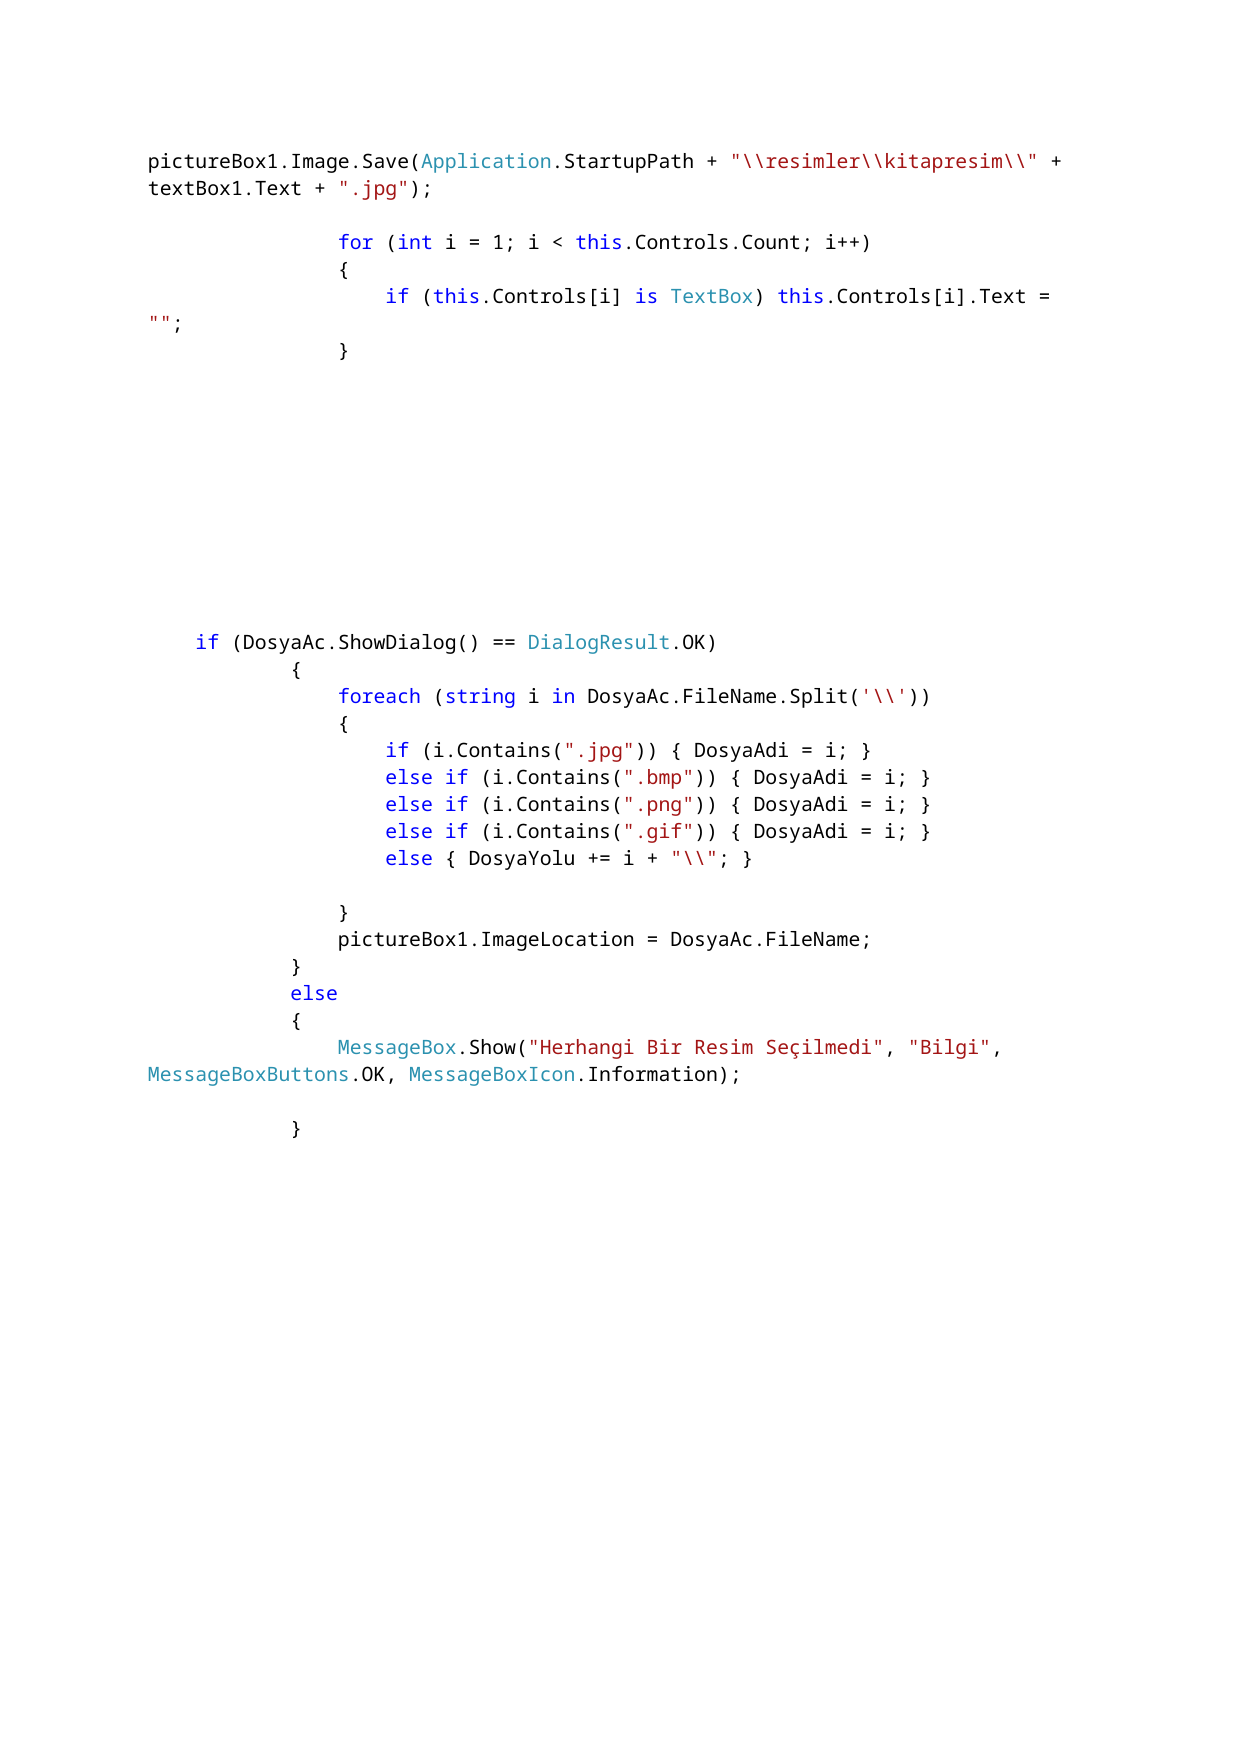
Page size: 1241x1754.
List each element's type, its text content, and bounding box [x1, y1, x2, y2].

text if (DosyaAc.ShowDialog() == DialogResult.OK) [148, 628, 1093, 656]
text else [148, 979, 1093, 1006]
text else if (i.Contains(".gif")) { DosyaAdi = i; } [148, 817, 1093, 844]
text } [148, 336, 1093, 363]
text { [148, 256, 1093, 282]
text for (int i = 1; i < this.Controls.Count; i++) [148, 228, 1093, 256]
text } [148, 952, 1093, 979]
text else if (i.Contains(".bmp")) { DosyaAdi = i; } [148, 763, 1093, 790]
text { [148, 1006, 1093, 1033]
text if (i.Contains(".jpg")) { DosyaAdi = i; } [148, 736, 1093, 763]
text else if (i.Contains(".png")) { DosyaAdi = i; } [148, 790, 1093, 817]
text { [148, 709, 1093, 736]
text { [148, 656, 1093, 682]
text foreach (string i in DosyaAc.FileName.Split('\\')) [148, 682, 1093, 709]
text MessageBox.Show("Herhangi Bir Resim Seçilmedi", "Bilgi", MessageBoxButtons.OK, MessageBoxIcon.Information); [148, 1033, 1093, 1087]
text if (this.Controls[i] is TextBox) this.Controls[i].Text = ""; [148, 282, 1093, 336]
text } [148, 1114, 1093, 1141]
text pictureBox1.ImageLocation = DosyaAc.FileName; [148, 925, 1093, 952]
text else { DosyaYolu += i + "\\"; } [148, 844, 1093, 871]
text } [148, 898, 1093, 925]
text pictureBox1.Image.Save(Application.StartupPath + "\\resimler\\kitapresim\\" + textBox1.Text + ".jpg"); [148, 148, 1093, 202]
